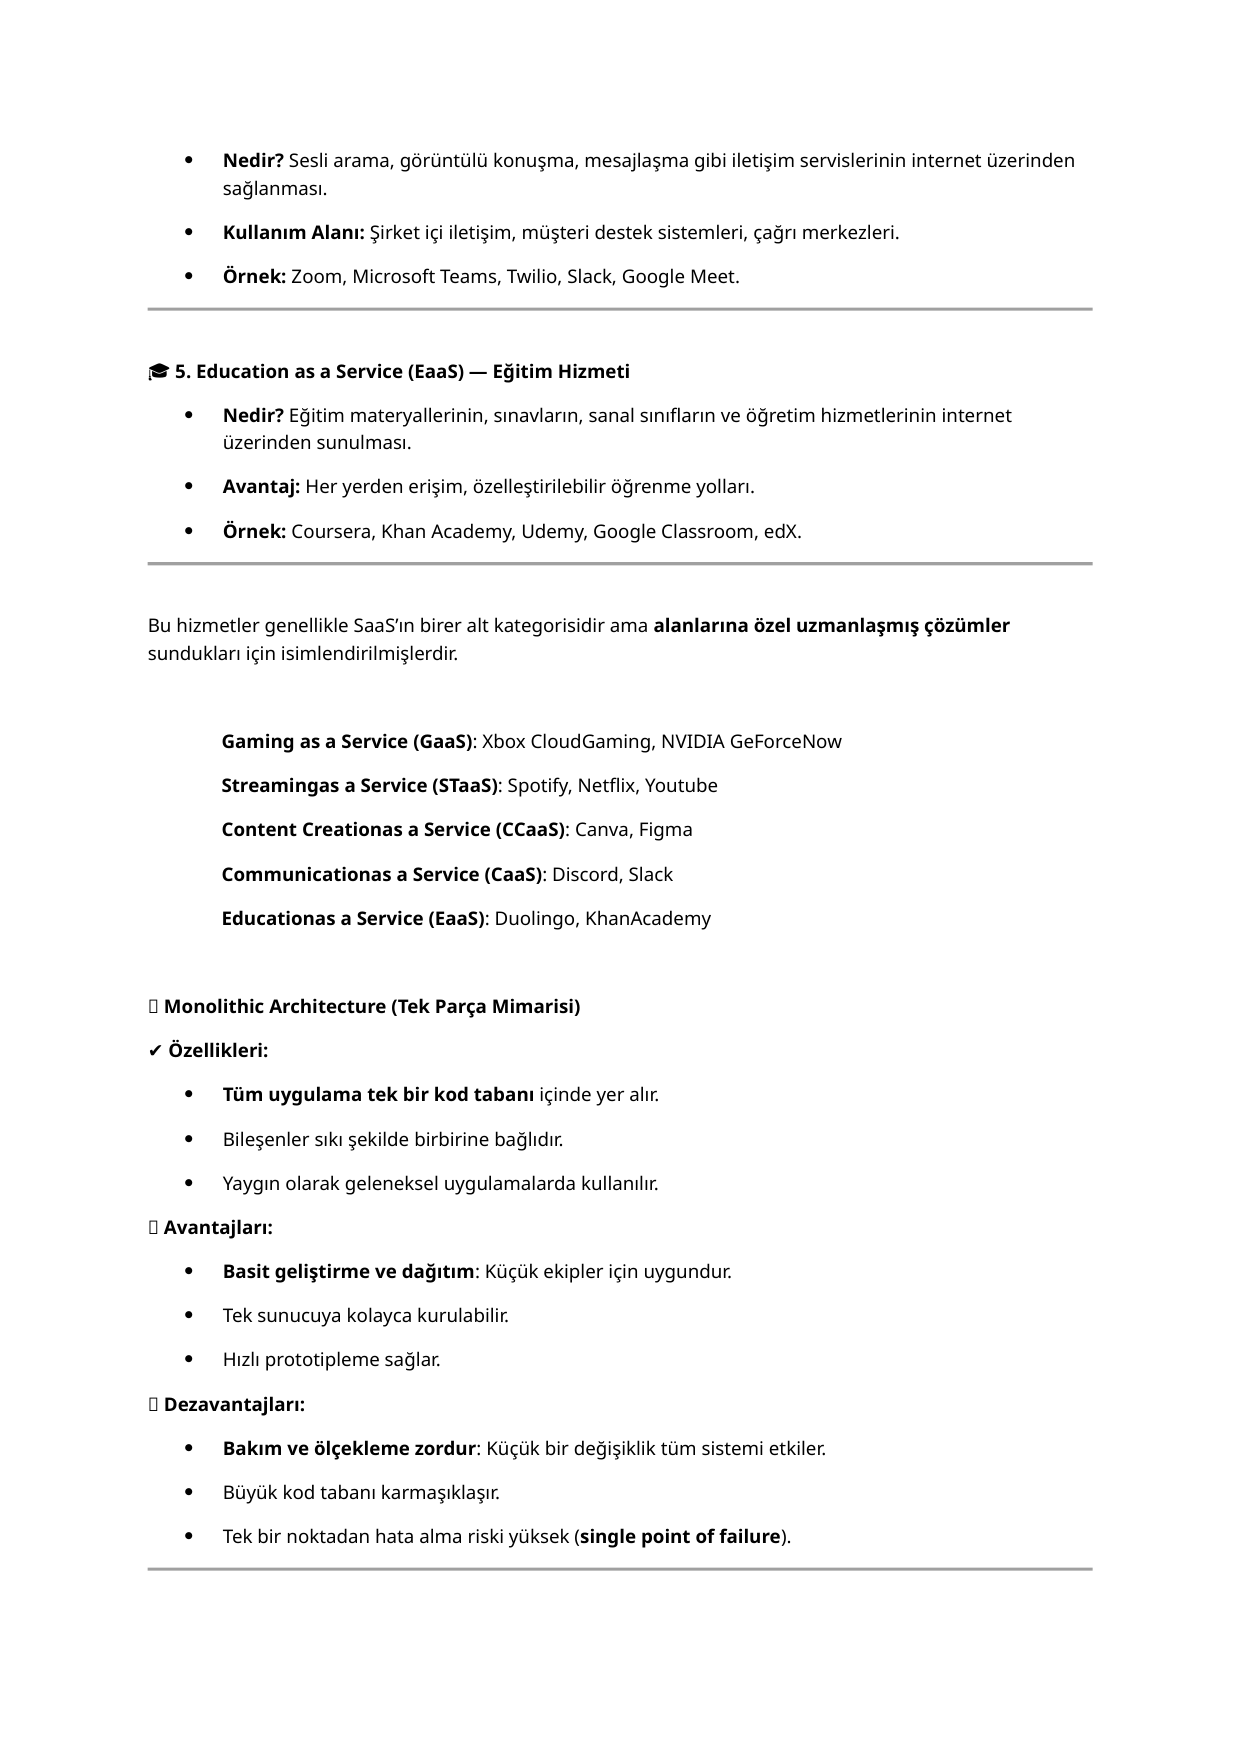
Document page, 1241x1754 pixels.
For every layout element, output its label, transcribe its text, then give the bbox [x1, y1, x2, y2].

list Streamingas a Service (STaaS): Spotify, Netflix, Youtube [148, 773, 1093, 798]
list Kullanım Alanı: Şirket içi iletişim, müşteri destek sistemleri, çağrı merkezleri. [185, 219, 1093, 245]
list Gaming as a Service (GaaS): Xbox CloudGaming, NVIDIA GeForceNow [148, 728, 1093, 754]
list Educationas a Service (EaaS): Duolingo, KhanAcademy [148, 905, 1093, 931]
text ✅ Avantajları: [148, 1214, 1093, 1240]
list Hızlı prototipleme sağlar. [185, 1347, 1093, 1372]
list Communicationas a Service (CaaS): Discord, Slack [148, 861, 1093, 886]
list Tüm uygulama tek bir kod tabanı içinde yer alır. [185, 1082, 1093, 1107]
list Yaygın olarak geleneksel uygulamalarda kullanılır. [185, 1170, 1093, 1196]
text Bu hizmetler genellikle SaaS’ın birer alt kategorisidir ama alanlarına özel uzmanlaşmış çözümler sundukları için isimlendirilmişlerdir. [148, 613, 1093, 666]
text 🧱 Monolithic Architecture (Tek Parça Mimarisi) [148, 993, 1093, 1019]
list Basit geliştirme ve dağıtım: Küçük ekipler için uygundur. [185, 1258, 1093, 1284]
list Nedir? Eğitim materyallerinin, sınavların, sanal sınıfların ve öğretim hizmetlerinin internet üzerinden sunulması. [185, 402, 1093, 455]
list Bileşenler sıkı şekilde birbirine bağlıdır. [185, 1126, 1093, 1151]
text 🎓 5. Education as a Service (EaaS) — Eğitim Hizmeti [148, 358, 1093, 383]
list Avantaj: Her yerden erişim, özelleştirilebilir öğrenme yolları. [185, 474, 1093, 499]
list Tek bir noktadan hata alma riski yüksek (single point of failure). [185, 1523, 1093, 1549]
list Tek sunucuya kolayca kurulabilir. [185, 1303, 1093, 1328]
list Content Creationas a Service (CCaaS): Canva, Figma [148, 817, 1093, 842]
list Örnek: Zoom, Microsoft Teams, Twilio, Slack, Google Meet. [185, 263, 1093, 289]
list Nedir? Sesli arama, görüntülü konuşma, mesajlaşma gibi iletişim servislerinin internet üzerinden sağlanması. [185, 148, 1093, 201]
list Bakım ve ölçekleme zordur: Küçük bir değişiklik tüm sistemi etkiler. [185, 1435, 1093, 1461]
list Büyük kod tabanı karmaşıklaşır. [185, 1479, 1093, 1505]
text ✔️ Özellikleri: [148, 1038, 1093, 1063]
text ❌ Dezavantajları: [148, 1391, 1093, 1416]
list Örnek: Coursera, Khan Academy, Udemy, Google Classroom, edX. [185, 518, 1093, 543]
